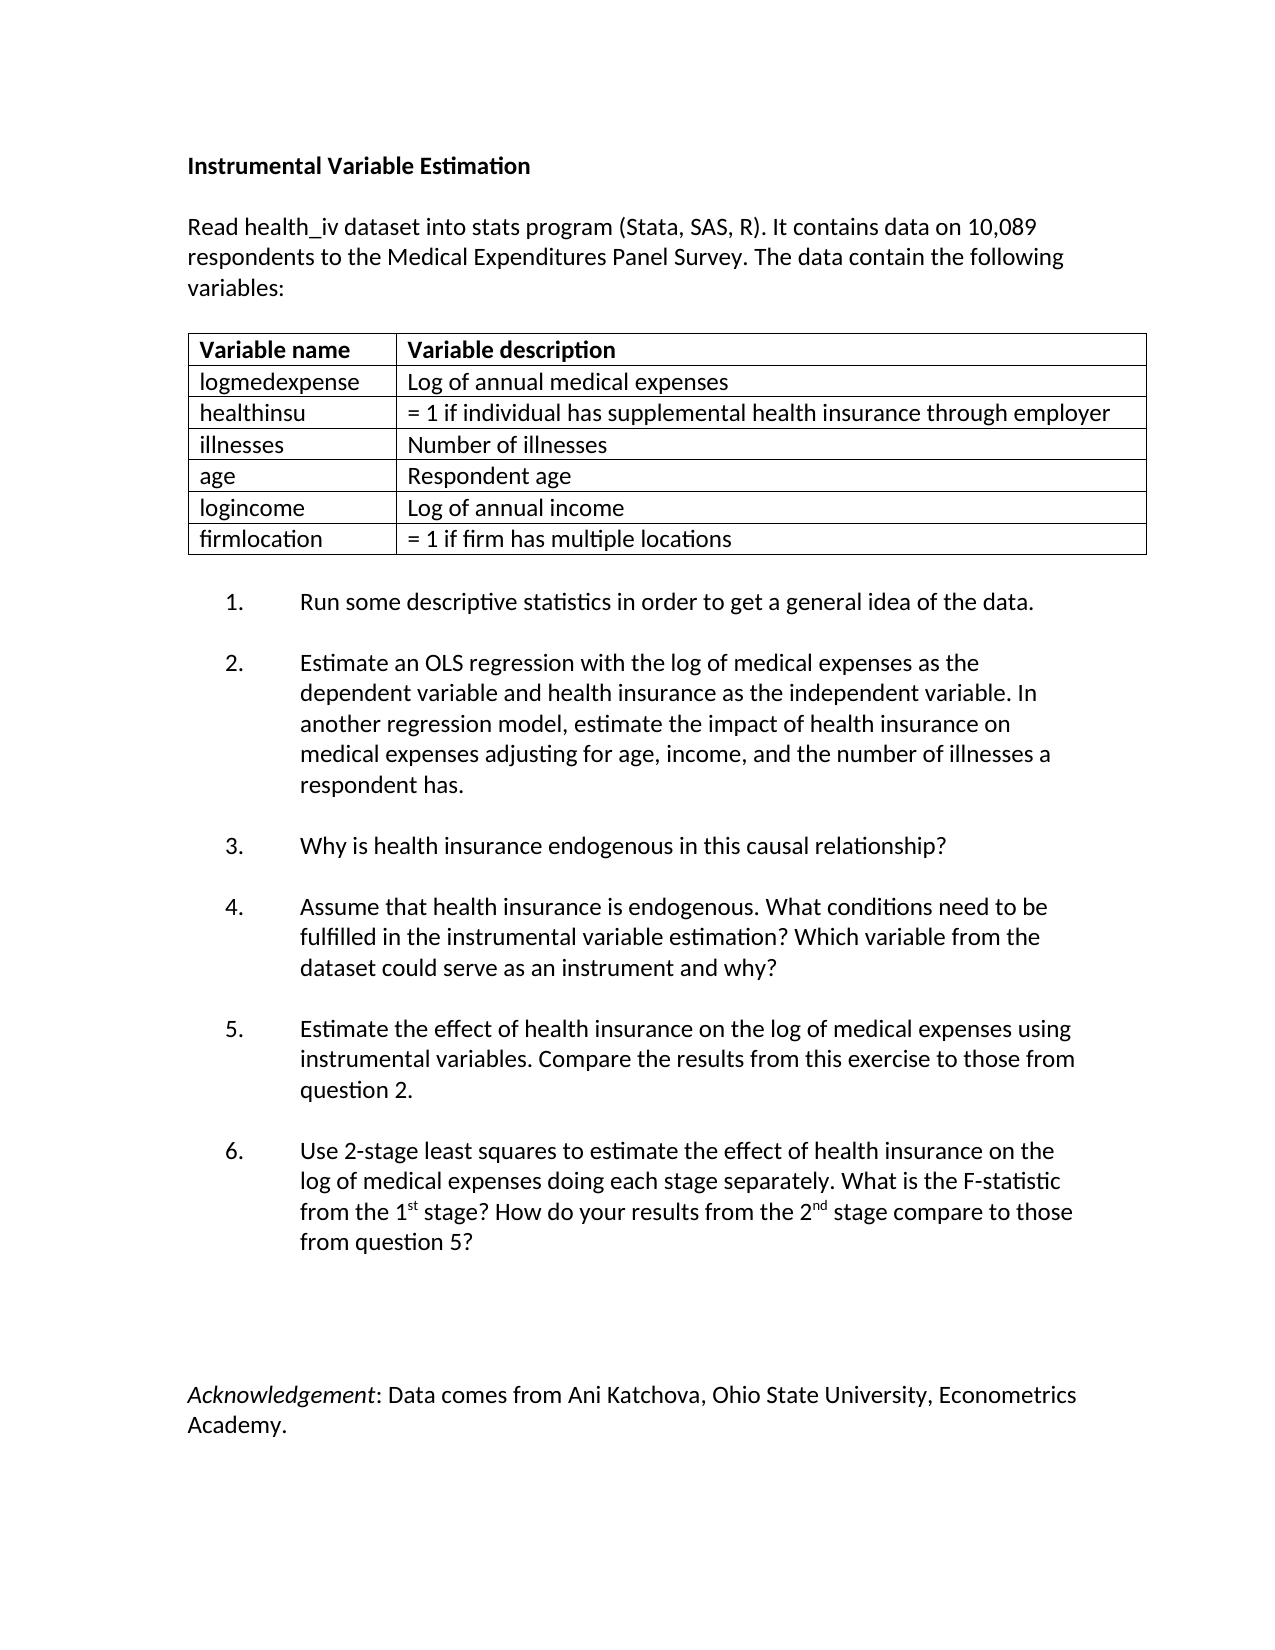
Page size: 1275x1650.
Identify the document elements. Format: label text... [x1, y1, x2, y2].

list Assume that health insurance is endogenous. What conditions need to be fulfilled in the instrumental variable estimation? Which variable from the dataset could serve as an instrument and why? [225, 891, 1087, 982]
table_cell illnesses [189, 429, 396, 459]
table_cell = 1 if firm has multiple locations [397, 524, 1146, 554]
table_cell Respondent age [397, 460, 1146, 491]
table_cell firmlocation [189, 524, 396, 554]
text Read health_iv dataset into stats program (Stata, SAS, R). It contains data on 10,089 respondents to the Medical Expenditures Panel Survey. The data contain the following variables: [187, 211, 1087, 303]
list Estimate an OLS regression with the log of medical expenses as the dependent variable and health insurance as the independent variable. In another regression model, estimate the impact of health insurance on medical expenses adjusting for age, income, and the number of illnesses a respondent has. [225, 647, 1087, 799]
text Acknowledgement: Data comes from Ani Katchova, Ohio State University, Econometrics Academy. [187, 1379, 1087, 1440]
table_header Variable description [397, 334, 1146, 365]
table_cell Log of annual medical expenses [397, 366, 1146, 396]
list Why is health insurance endogenous in this causal relationship? [225, 830, 1087, 860]
list Run some descriptive statistics in order to get a general idea of the data. [225, 586, 1087, 616]
table_cell logmedexpense [189, 366, 396, 396]
table_cell healthinsu [189, 397, 396, 428]
table_cell Log of annual income [397, 492, 1146, 522]
list Use 2-stage least squares to estimate the effect of health insurance on the log of medical expenses doing each stage separately. What is the F-statistic from the 1st stage? How do your results from the 2nd stage compare to those from question 5? [225, 1135, 1087, 1257]
list Estimate the effect of health insurance on the log of medical expenses using instrumental variables. Compare the results from this exercise to those from question 2. [225, 1013, 1087, 1104]
table_header Variable name [189, 334, 396, 365]
text Instrumental Variable Estimation [187, 150, 1087, 181]
table_cell age [189, 460, 396, 491]
table_cell logincome [189, 492, 396, 522]
table_cell Number of illnesses [397, 429, 1146, 459]
table_cell = 1 if individual has supplemental health insurance through employer [397, 397, 1146, 428]
